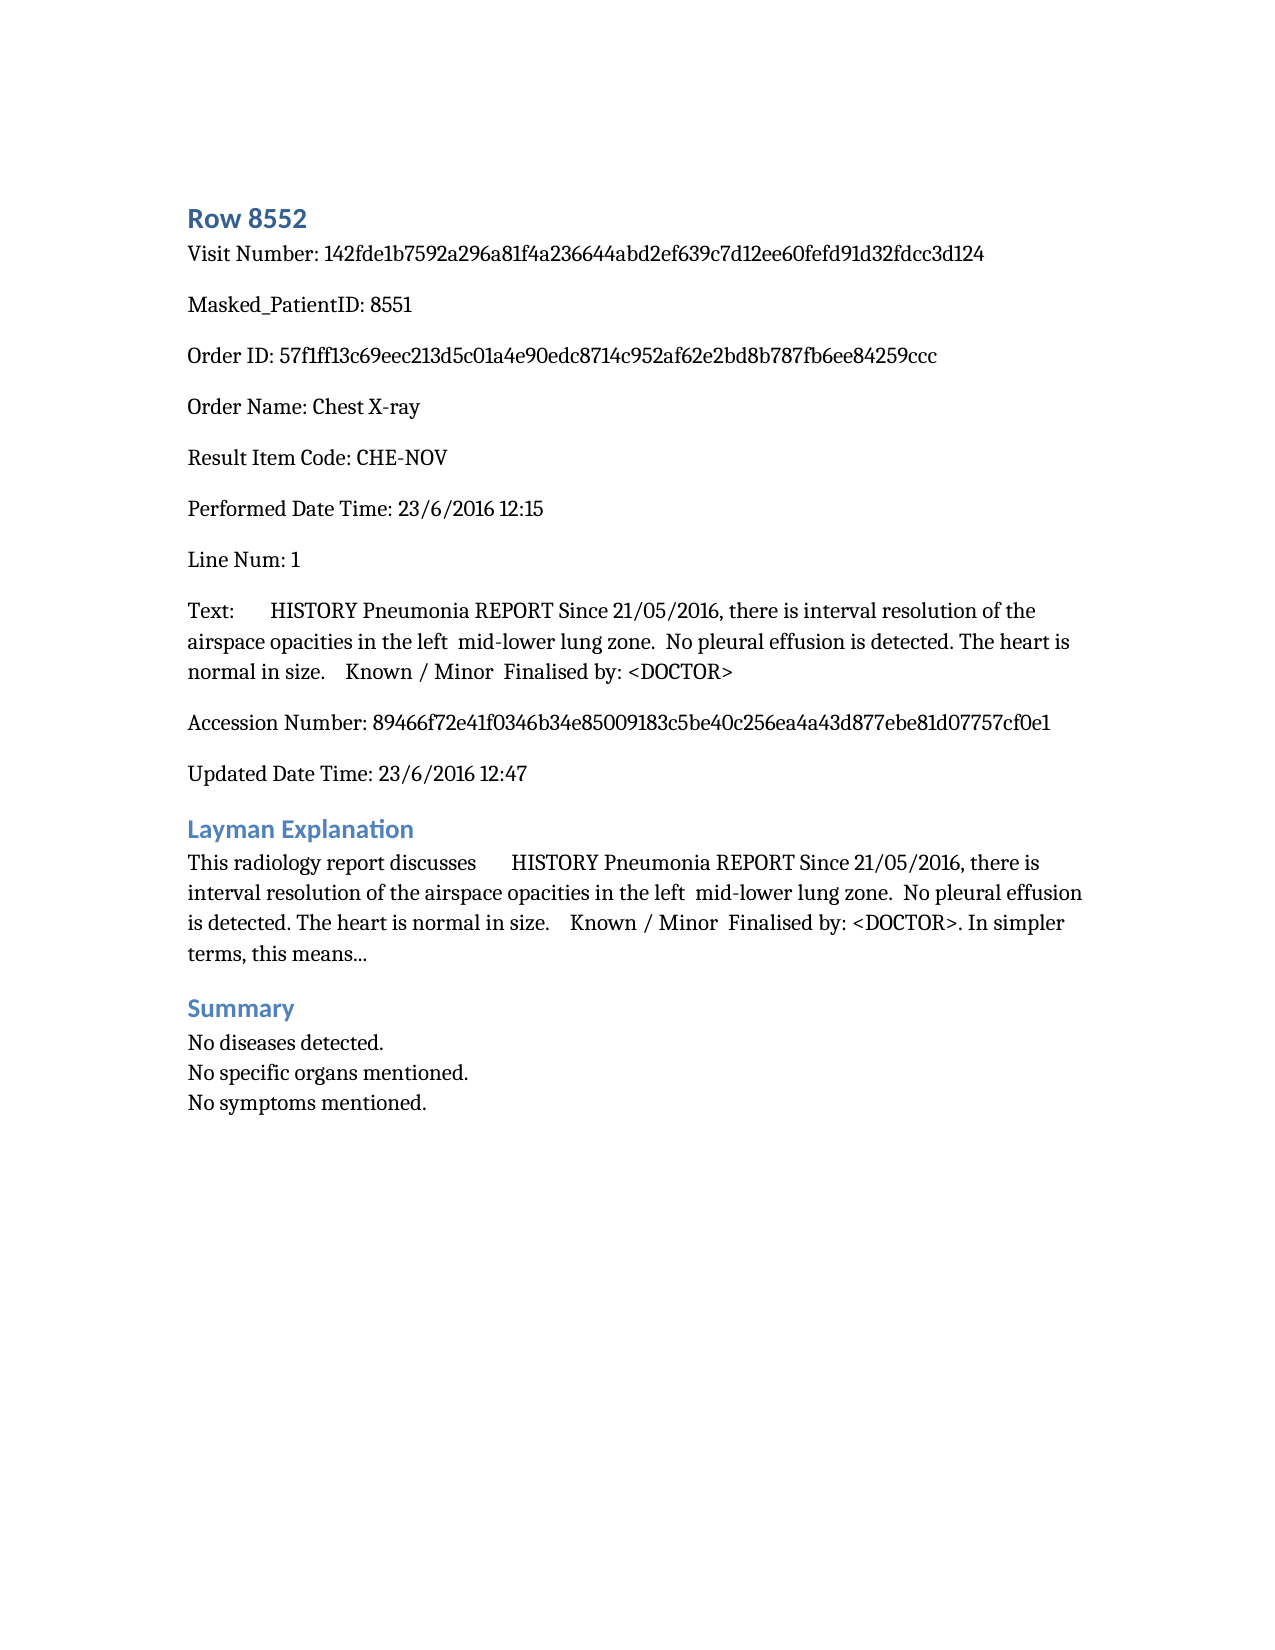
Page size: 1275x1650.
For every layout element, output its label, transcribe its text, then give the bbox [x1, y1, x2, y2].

text Order Name: Chest X-ray [187, 394, 1087, 420]
text This radiology report discusses HISTORY Pneumonia REPORT Since 21/05/2016, there is interval resolution of the airspace opacities in the left mid-lower lung zone. No pleural effusion is detected. The heart is normal in size. Known / Minor Finalised by: <DOCTOR>. In simpler terms, this means... [187, 850, 1087, 967]
subtitle Row 8552 [187, 200, 1087, 236]
text Line Num: 1 [187, 547, 1087, 573]
text Text: HISTORY Pneumonia REPORT Since 21/05/2016, there is interval resolution of the airspace opacities in the left mid-lower lung zone. No pleural effusion is detected. The heart is normal in size. Known / Minor Finalised by: <DOCTOR> [187, 598, 1087, 685]
subtitle Layman Explanation [187, 812, 1087, 845]
text Order ID: 57f1ff13c69eec213d5c01a4e90edc8714c952af62e2bd8b787fb6ee84259ccc [187, 343, 1087, 369]
subtitle Summary [187, 991, 1087, 1024]
text Performed Date Time: 23/6/2016 12:15 [187, 496, 1087, 522]
text Masked_PatientID: 8551 [187, 292, 1087, 318]
text Accession Number: 89466f72e41f0346b34e85009183c5be40c256ea4a43d877ebe81d07757cf0e1 [187, 710, 1087, 736]
text No diseases detected. No specific organs mentioned. No symptoms mentioned. [187, 1029, 1087, 1116]
text Updated Date Time: 23/6/2016 12:47 [187, 761, 1087, 787]
text Result Item Code: CHE-NOV [187, 445, 1087, 471]
text Visit Number: 142fde1b7592a296a81f4a236644abd2ef639c7d12ee60fefd91d32fdcc3d124 [187, 241, 1087, 267]
